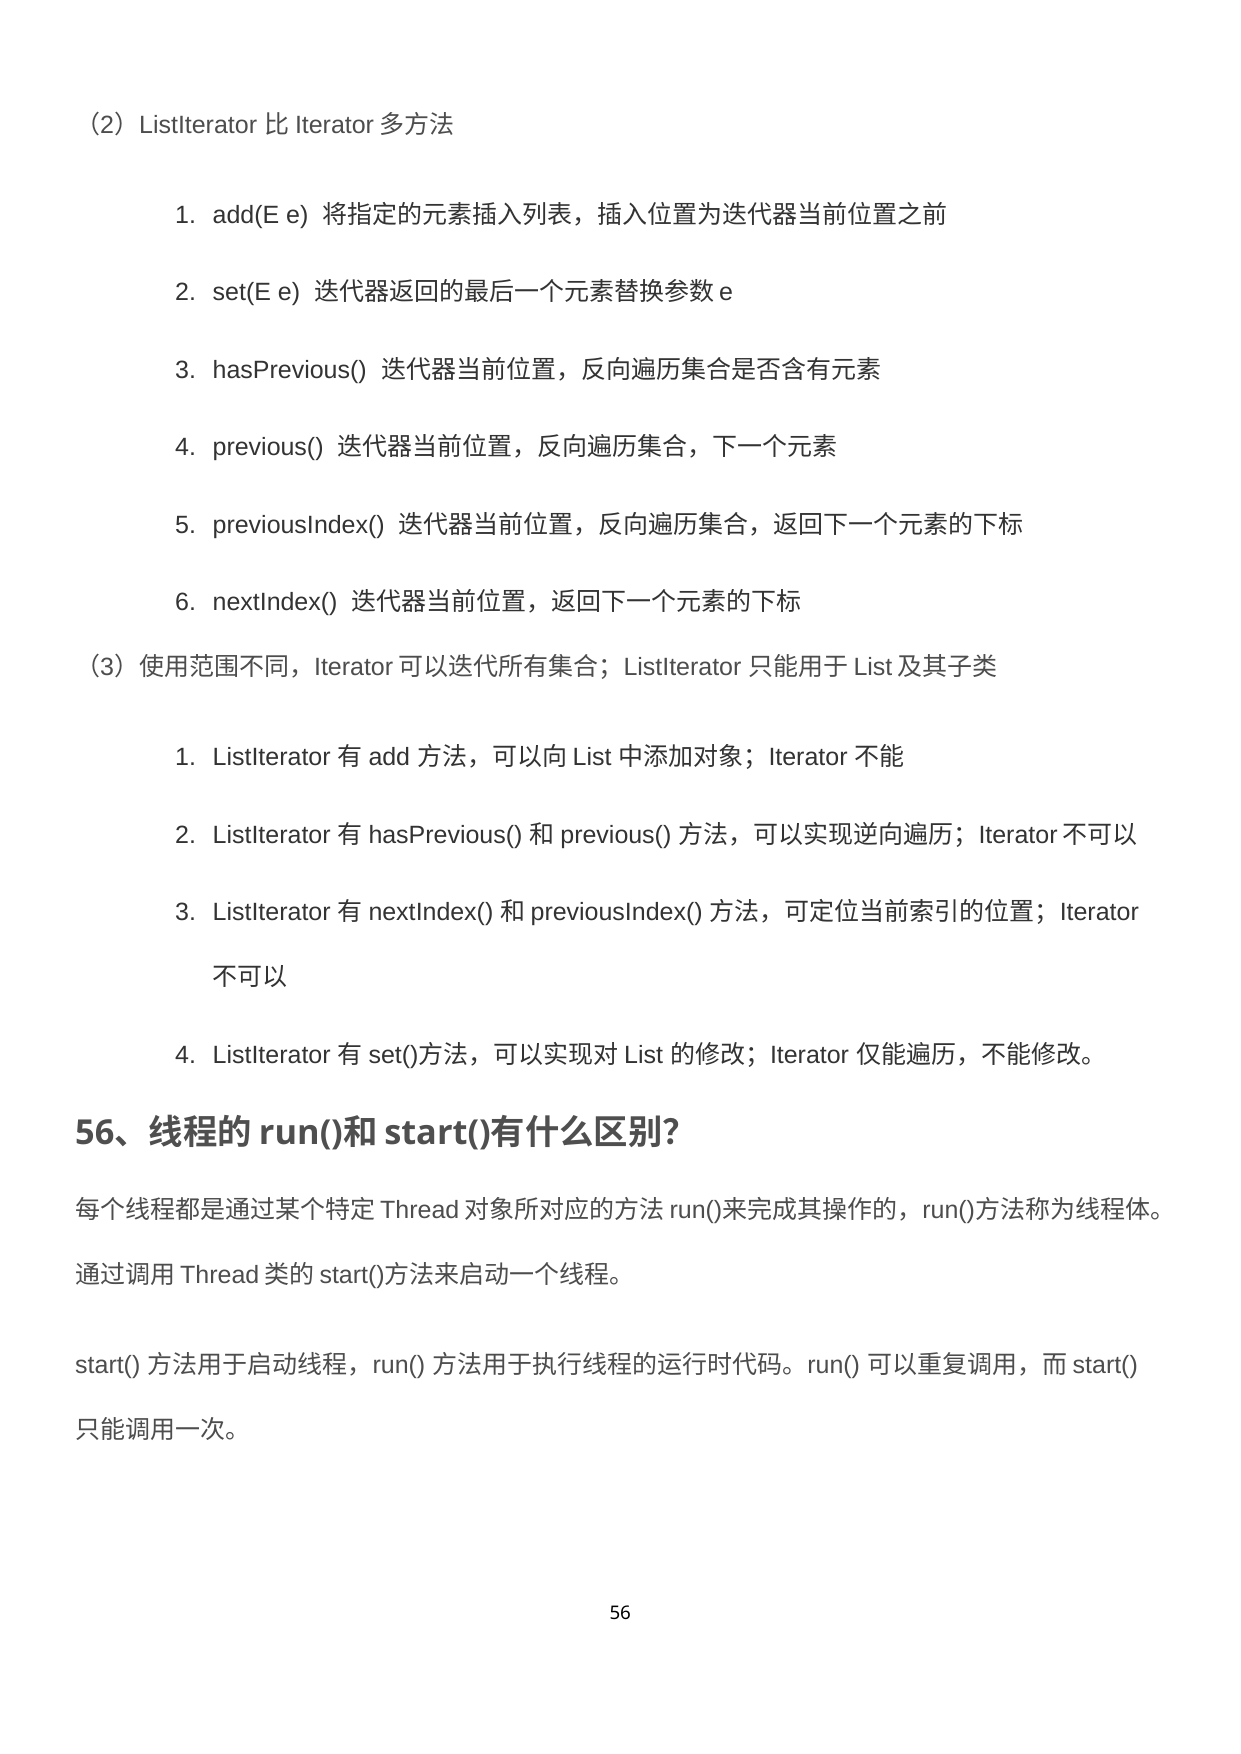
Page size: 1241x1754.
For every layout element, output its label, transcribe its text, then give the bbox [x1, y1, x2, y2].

text （2）ListIterator 比 Iterator多方法 [75, 90, 1165, 155]
list ListIterator 有 add 方法，可以向 List 中添加对象；Iterator 不能 [175, 722, 1165, 787]
list ListIterator 有 hasPrevious() 和 previous() 方法，可以实现逆向遍历；Iterator不可以 [175, 800, 1165, 865]
list set(E e) 迭代器返回的最后一个元素替换参数e [175, 257, 1165, 322]
list previousIndex() 迭代器当前位置，反向遍历集合，返回下一个元素的下标 [175, 490, 1165, 555]
text start() 方法用于启动线程，run() 方法用于执行线程的运行时代码。run() 可以重复调用，而 start() 只能调用一次。 [75, 1330, 1165, 1460]
list ListIterator 有 set()方法，可以实现对 List 的修改；Iterator 仅能遍历，不能修改。 [175, 1020, 1165, 1085]
list ListIterator 有 nextIndex() 和previousIndex() 方法，可定位当前索引的位置；Iterator不可以 [175, 877, 1165, 1007]
list nextIndex() 迭代器当前位置，返回下一个元素的下标 [175, 567, 1165, 632]
list hasPrevious() 迭代器当前位置，反向遍历集合是否含有元素 [175, 335, 1165, 400]
subtitle 56、线程的run()和start()有什么区别？ [75, 1097, 1165, 1162]
list add(E e) 将指定的元素插入列表，插入位置为迭代器当前位置之前 [175, 180, 1165, 245]
text 每个线程都是通过某个特定Thread对象所对应的方法run()来完成其操作的，run()方法称为线程体。通过调用Thread类的start()方法来启动一个线程。 [75, 1175, 1165, 1305]
list previous() 迭代器当前位置，反向遍历集合，下一个元素 [175, 412, 1165, 477]
text （3）使用范围不同，Iterator可以迭代所有集合；ListIterator 只能用于List及其子类 [75, 632, 1165, 697]
